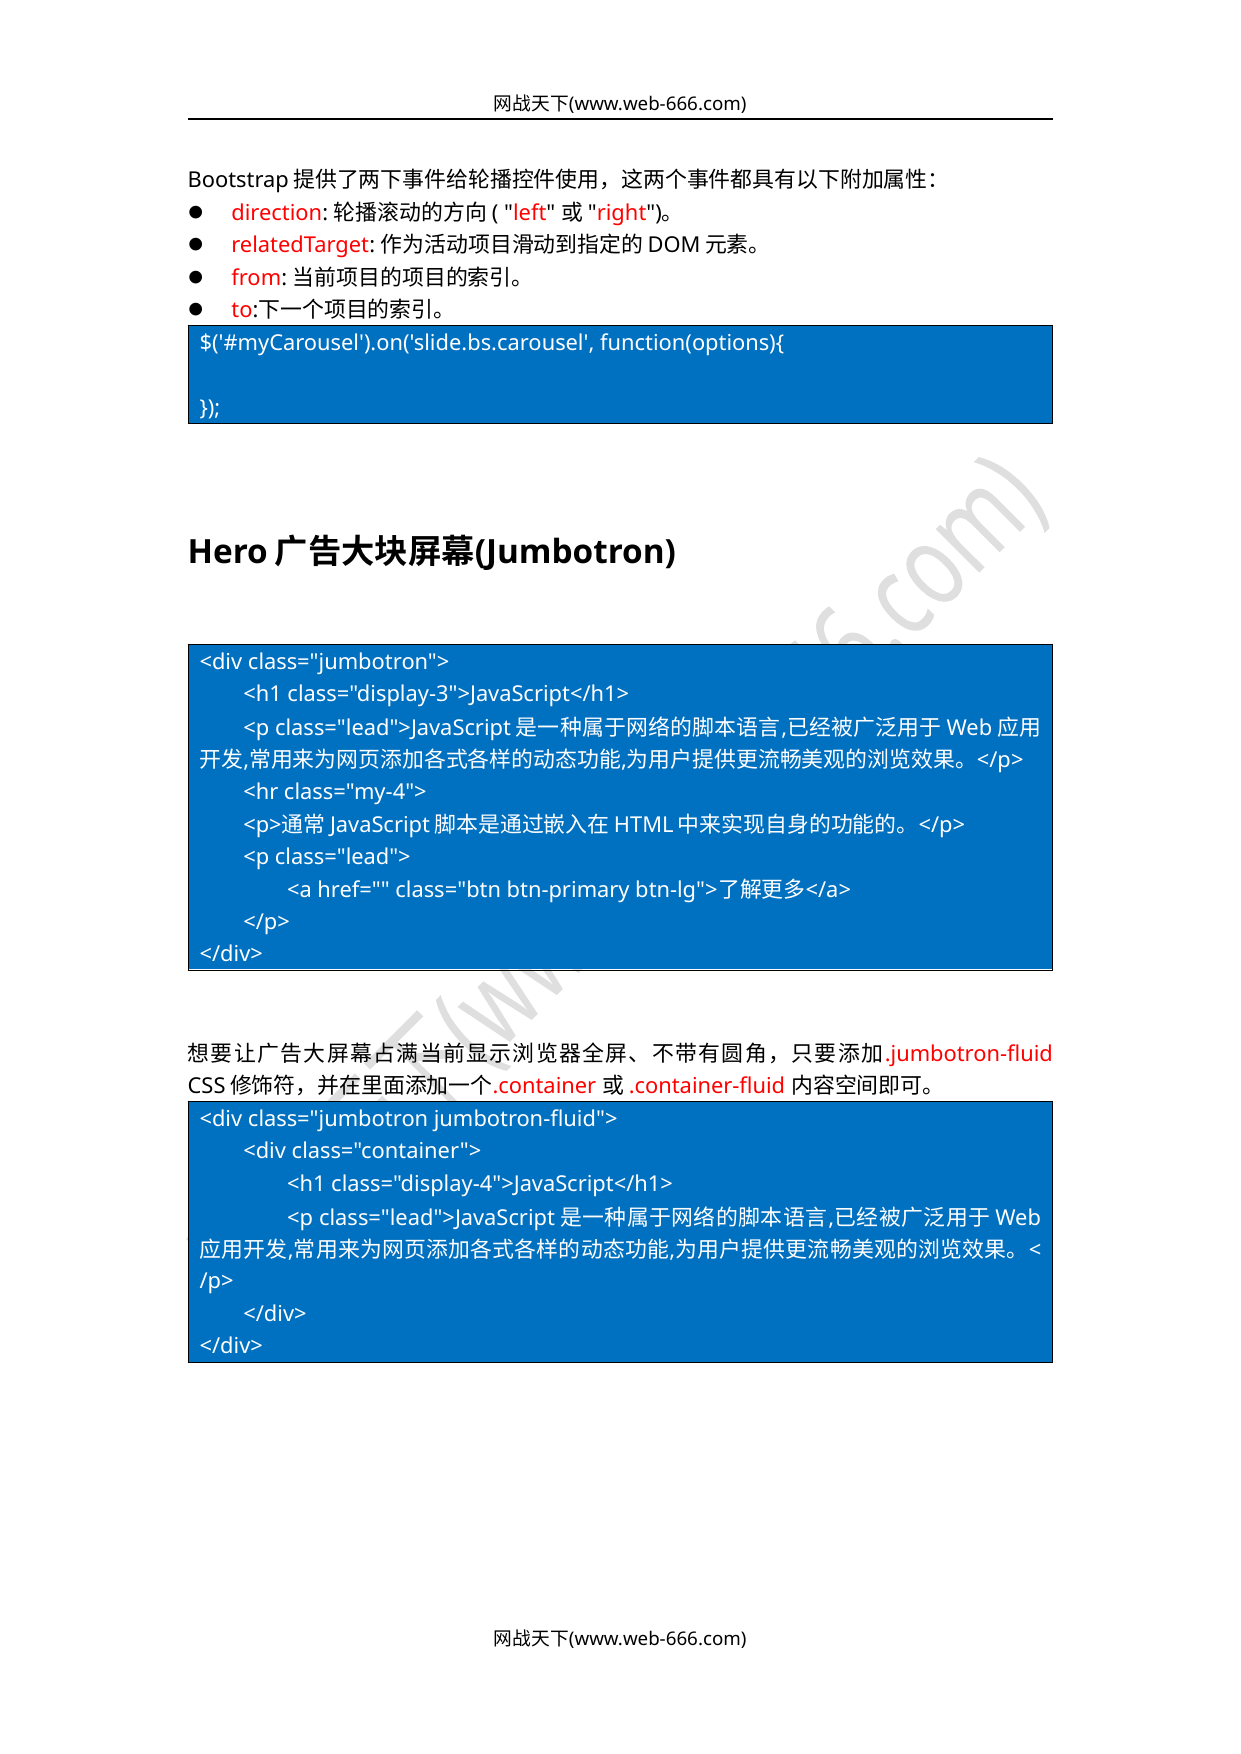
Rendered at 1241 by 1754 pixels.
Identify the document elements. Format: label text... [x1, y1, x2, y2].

text 想要让广告大屏幕占满当前显示浏览器全屏、不带有圆角，只要添加.jumbotron-fluid CSS修饰符，并在里面添加一个.container 或 .container-fluid 内容空间即可。 [187, 1036, 1053, 1101]
list to:下一个项目的索引。 [187, 292, 1053, 324]
subtitle Hero广告大块屏幕(Jumbotron) [187, 516, 1053, 581]
table_header <div class="jumbotron"> <h1 class="display-3">JavaScript</h1> <p class="lead">JavaScript是一种属于网络的脚本语言,已经被广泛用于Web应用开发,常用来为网页添加各式各样的动态功能,为用户提供更流畅美观的浏览效果。</p> <hr class="my-4"> <p>通常JavaScript脚本是通过嵌入在HTML中来实现自身的功能的。</p> <p class="lead"> <a href="" class="btn btn-primary btn-lg">了解更多</a> </p> </div> [189, 645, 1052, 969]
text Bootstrap提供了两下事件给轮播控件使用，这两个事件都具有以下附加属性： [187, 162, 1053, 194]
list direction: 轮播滚动的方向 ( "left" 或 "right")。 [187, 194, 1053, 227]
table_header <div class="jumbotron jumbotron-fluid"> <div class="container"> <h1 class="display-4">JavaScript</h1> <p class="lead">JavaScript是一种属于网络的脚本语言,已经被广泛用于Web应用开发,常用来为网页添加各式各样的动态功能,为用户提供更流畅美观的浏览效果。</p> </div> </div> [189, 1102, 1052, 1362]
table_header $('#myCarousel').on('slide.bs.carousel', function(options){ }); [189, 326, 1052, 423]
list relatedTarget: 作为活动项目滑动到指定的DOM元素。 [187, 227, 1053, 259]
list from: 当前项目的项目的索引。 [187, 259, 1053, 292]
